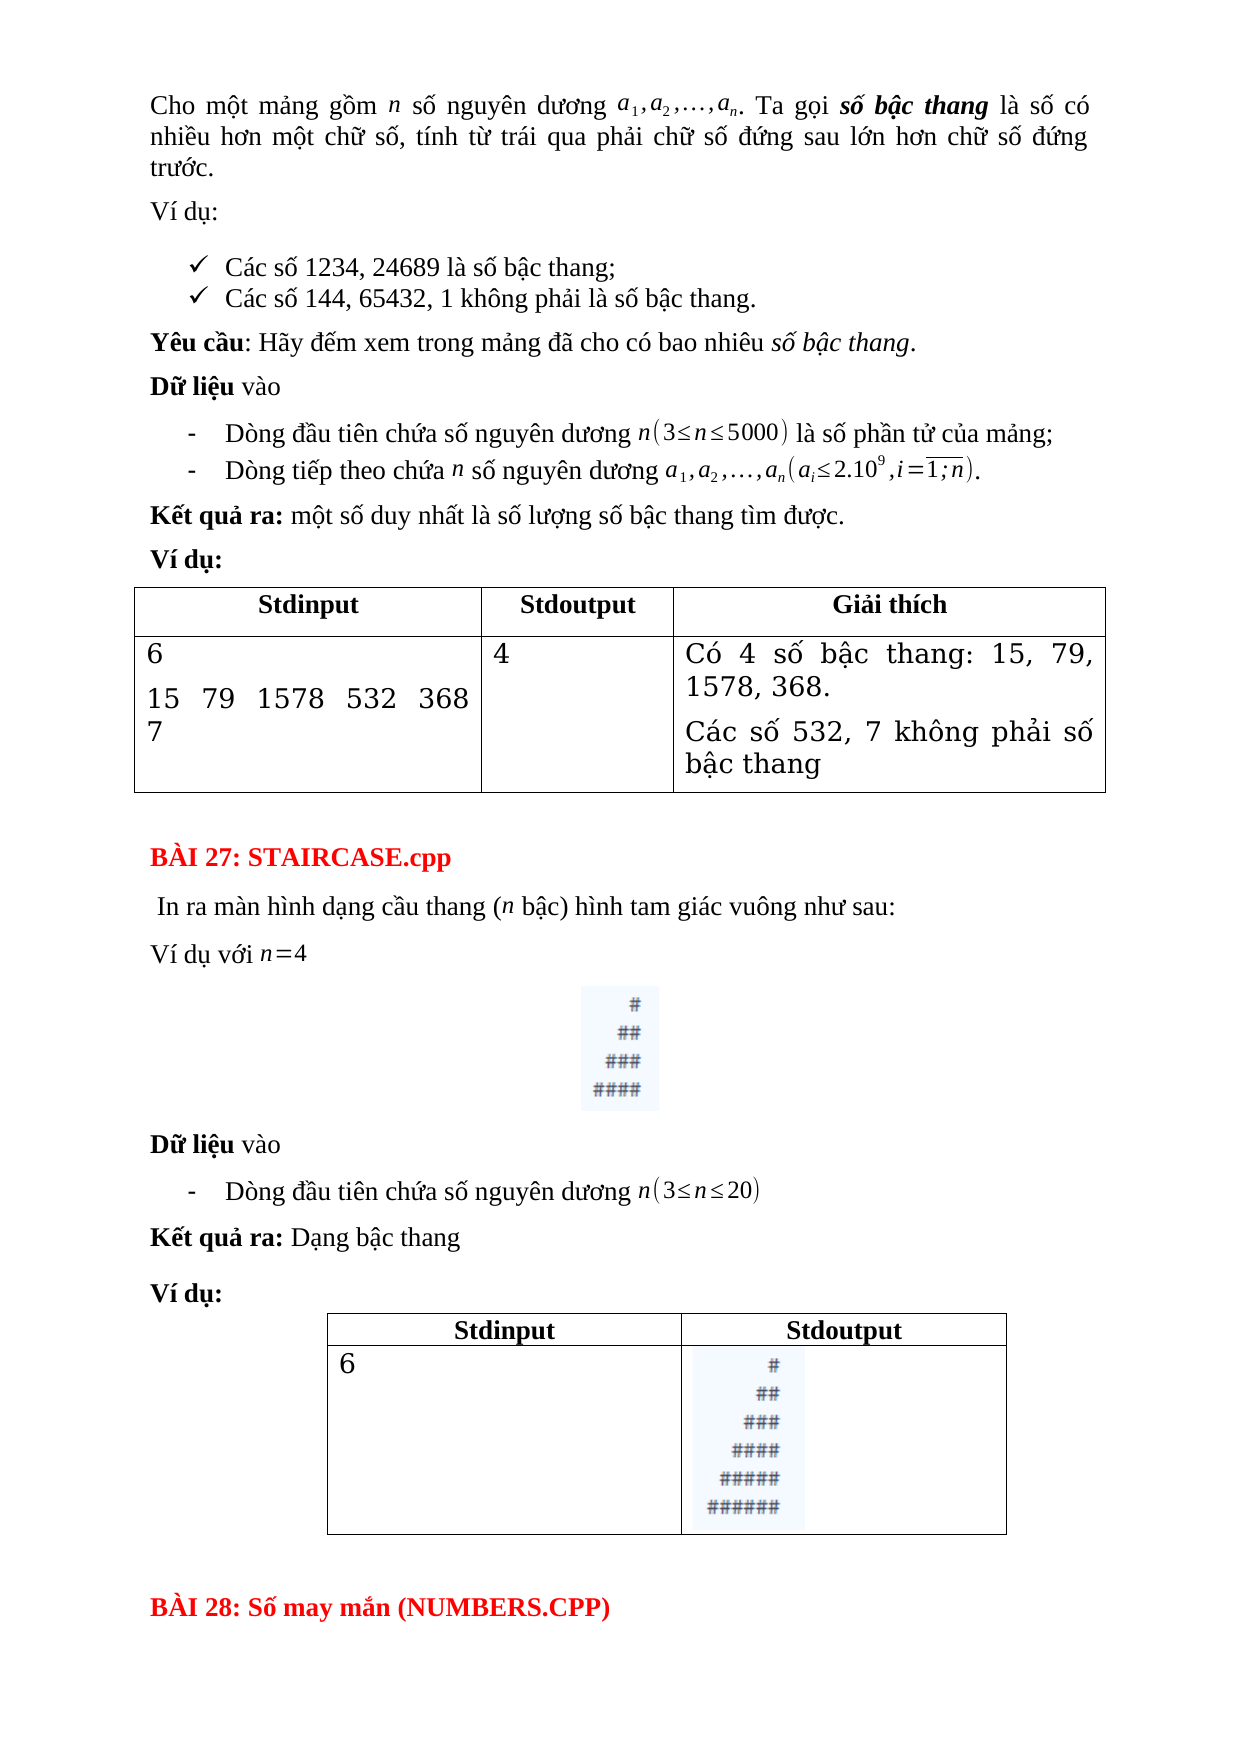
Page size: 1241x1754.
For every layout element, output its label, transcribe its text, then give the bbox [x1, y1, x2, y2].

text BÀI 28: Số may mắn (NUMBERS.CPP) [150, 1591, 1090, 1622]
list Dòng đầu tiên chứa số nguyên dương là số phần tử của mảng; [187, 413, 1090, 450]
list Dòng tiếp theo chứa số nguyên dương . [187, 450, 1090, 487]
table_cell Có 4 số bậc thang: 15, 79, 1578, 368. Các số 532, 7 không phải số bậc thang [674, 637, 1105, 792]
text Dữ liệu vào [150, 369, 1090, 401]
picture [692, 1346, 805, 1530]
picture [581, 986, 660, 1111]
text Dữ liệu vào [150, 1128, 1090, 1159]
text Yêu cầu: Hãy đếm xem trong mảng đã cho có bao nhiêu số bậc thang. [150, 326, 1090, 357]
text Kết quả ra: Dạng bậc thang [150, 1221, 1090, 1252]
text Ví dụ: [150, 543, 1090, 574]
table_cell 6 15 79 1578 532 368 7 [135, 637, 481, 792]
table_header Stdoutput [682, 1314, 1006, 1345]
table_header Giải thích [674, 588, 1105, 636]
table_cell 4 [482, 637, 673, 792]
table_cell 6 [328, 1346, 681, 1534]
text BÀI 27: STAIRCASE.cpp [150, 841, 1090, 872]
table_header Stdoutput [482, 588, 673, 636]
text In ra màn hình dạng cầu thang ( bậc) hình tam giác vuông như sau: [150, 889, 1090, 921]
list Các số 144, 65432, 1 không phải là số bậc thang. [187, 282, 1090, 313]
table_header Stdinput [328, 1314, 681, 1345]
table_header Stdinput [135, 588, 481, 636]
text Cho một mảng gồm số nguyên dương . Ta gọi số bậc thang là số có nhiều hơn một chữ số, tính từ trái qua phải chữ số đứng sau lớn hơn chữ số đứng trước. [150, 89, 1090, 182]
text Ví dụ với [150, 938, 1090, 969]
list Các số 1234, 24689 là số bậc thang; [187, 251, 1090, 282]
text Ví dụ: [150, 195, 1090, 226]
list Dòng đầu tiên chứa số nguyên dương [187, 1172, 1090, 1209]
text Kết quả ra: một số duy nhất là số lượng số bậc thang tìm được. [150, 499, 1090, 531]
table_cell [682, 1346, 1006, 1534]
text Ví dụ: [150, 1277, 1090, 1308]
